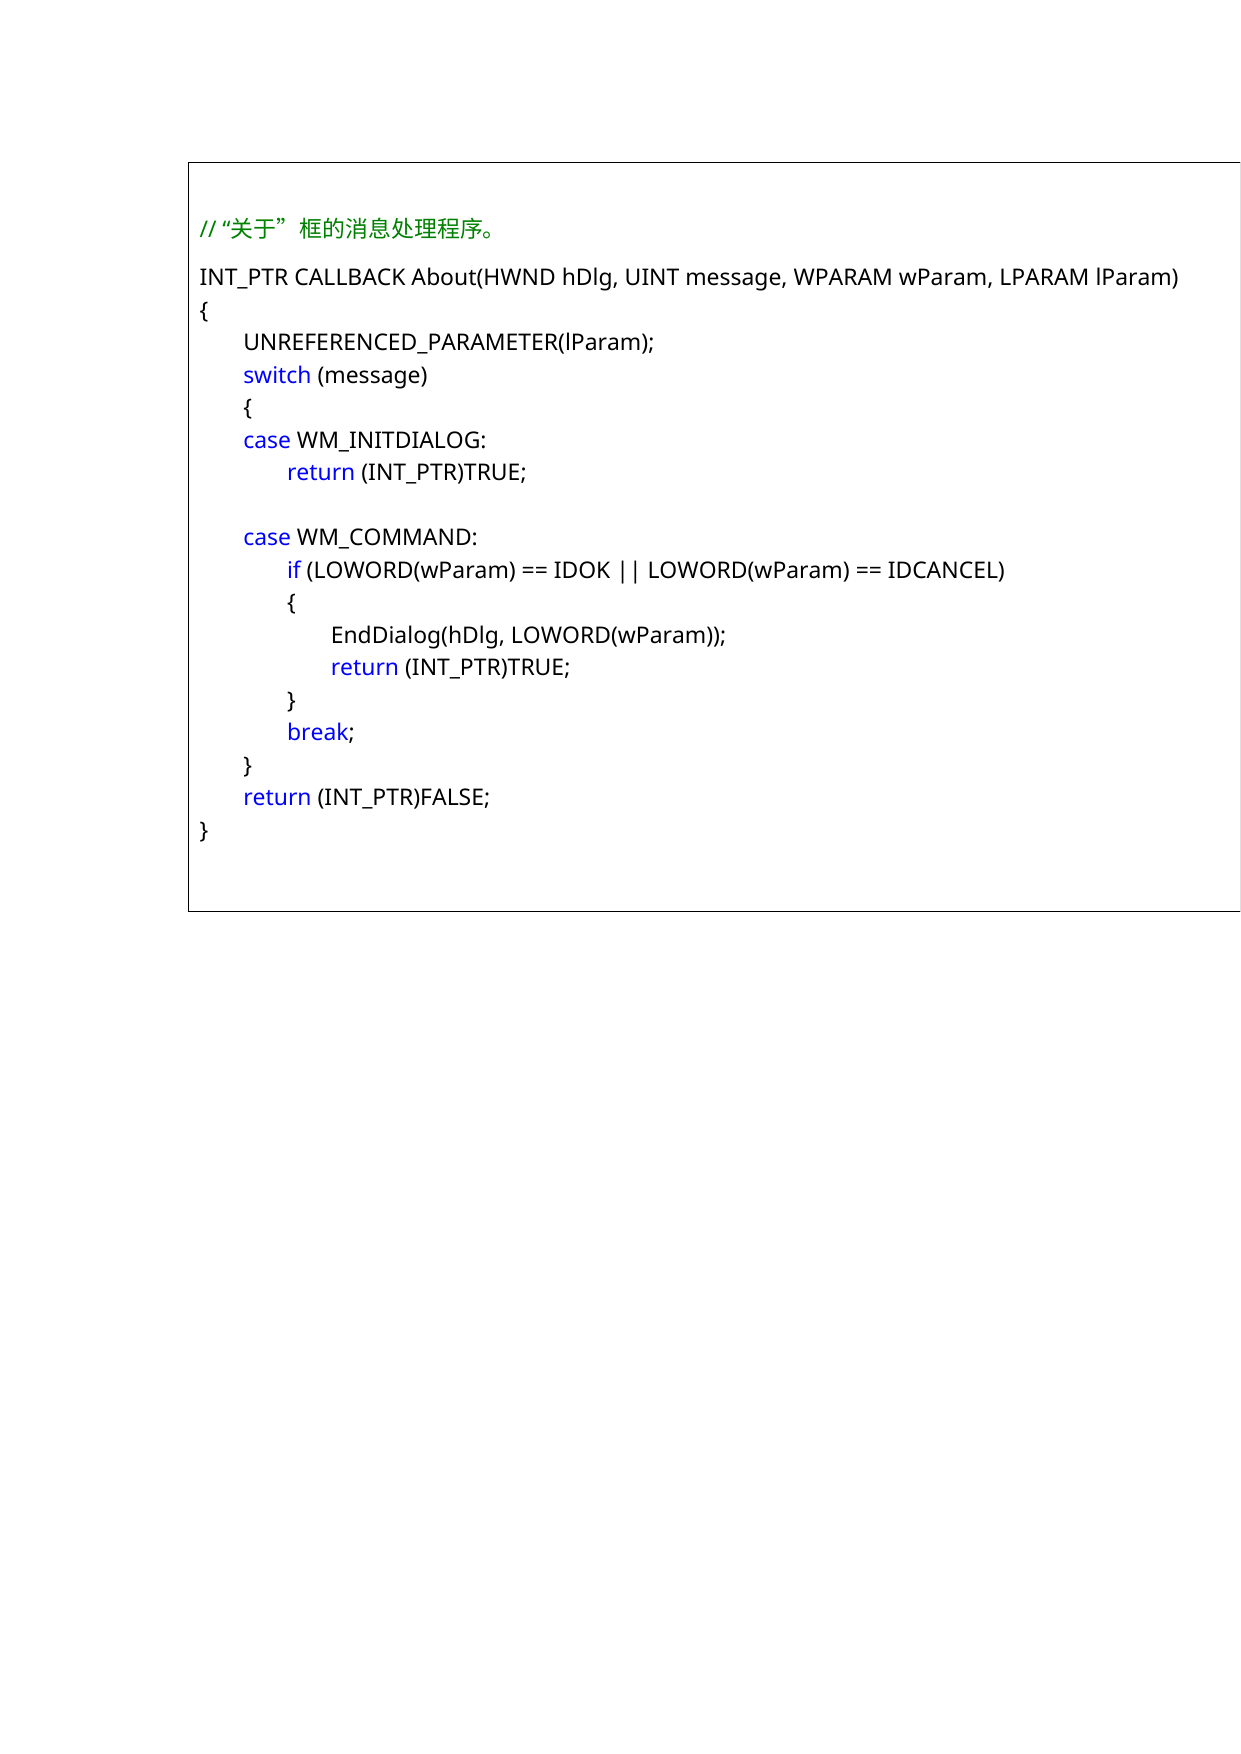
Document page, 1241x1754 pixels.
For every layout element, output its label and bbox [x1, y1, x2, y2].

table_header [189, 163, 1240, 911]
